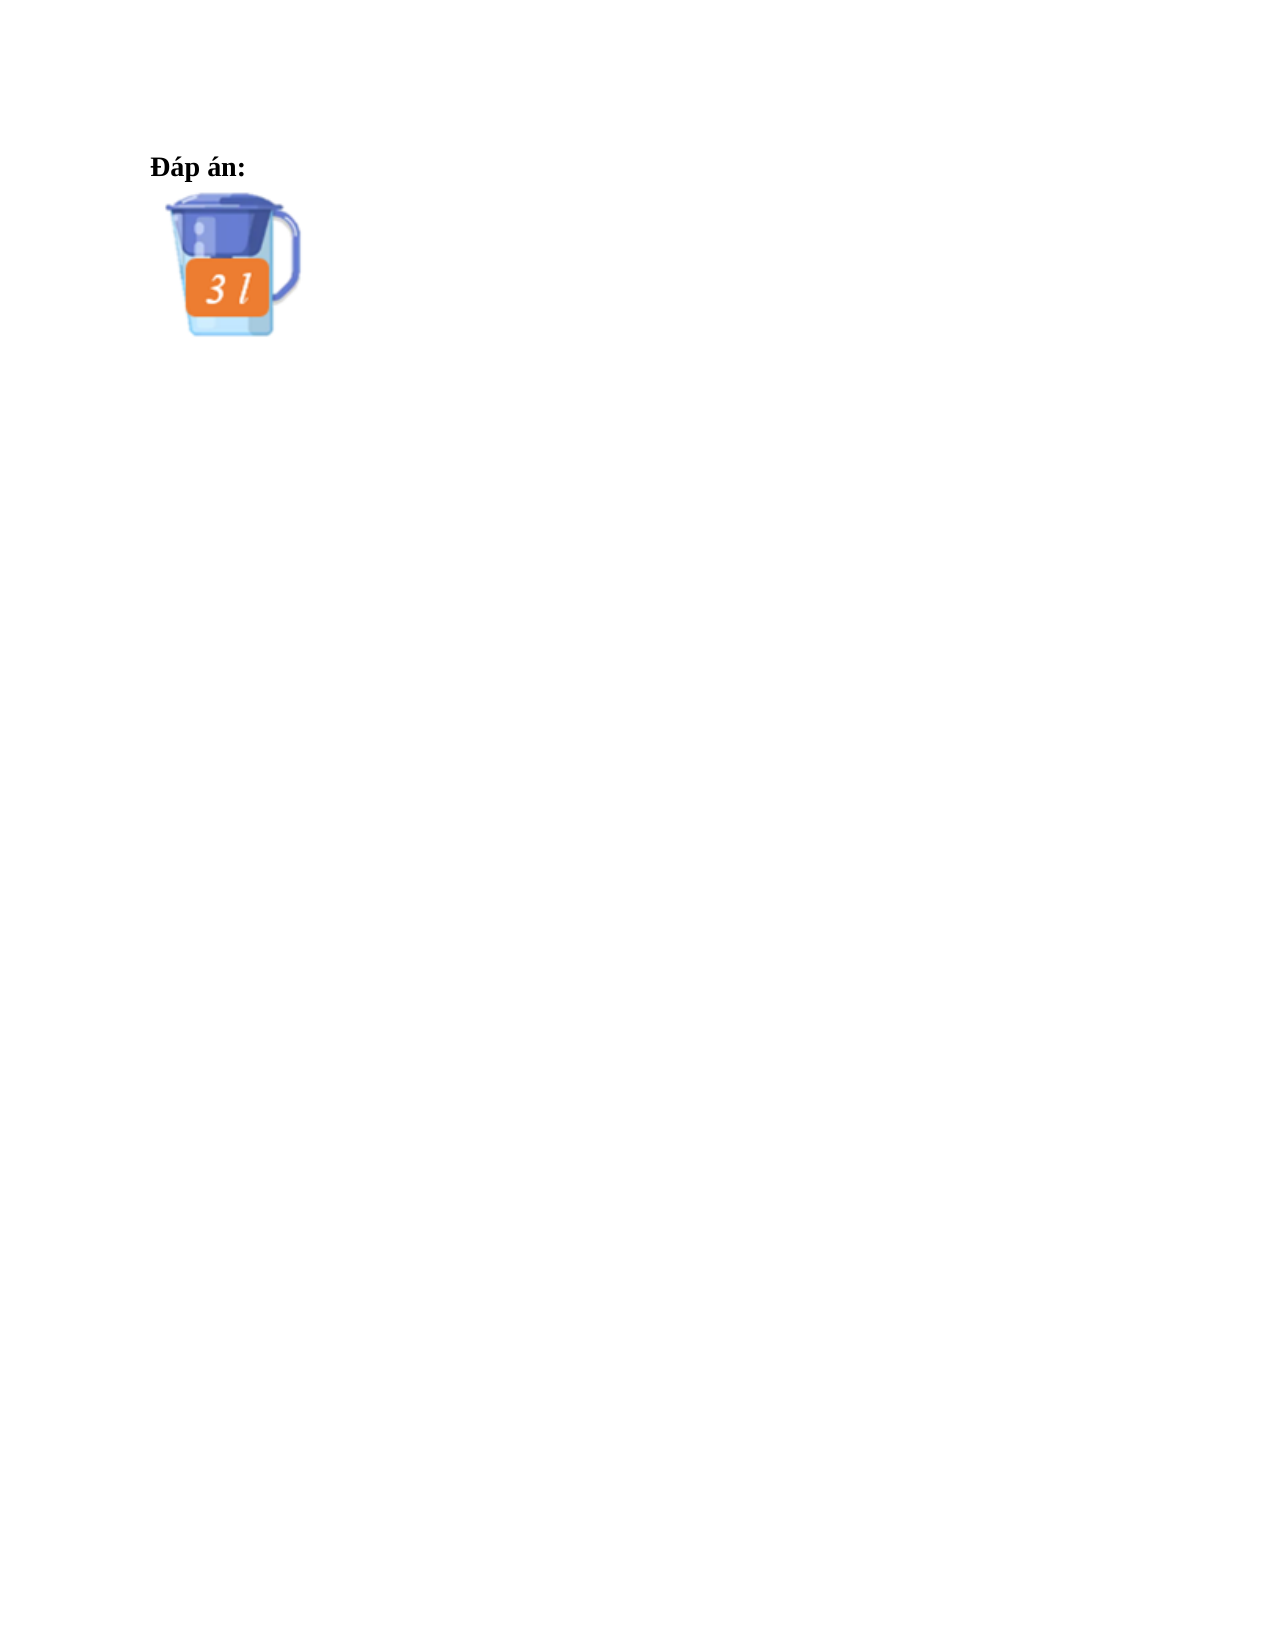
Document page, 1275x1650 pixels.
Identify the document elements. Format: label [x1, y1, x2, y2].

picture [150, 182, 307, 348]
text [150, 150, 1125, 347]
